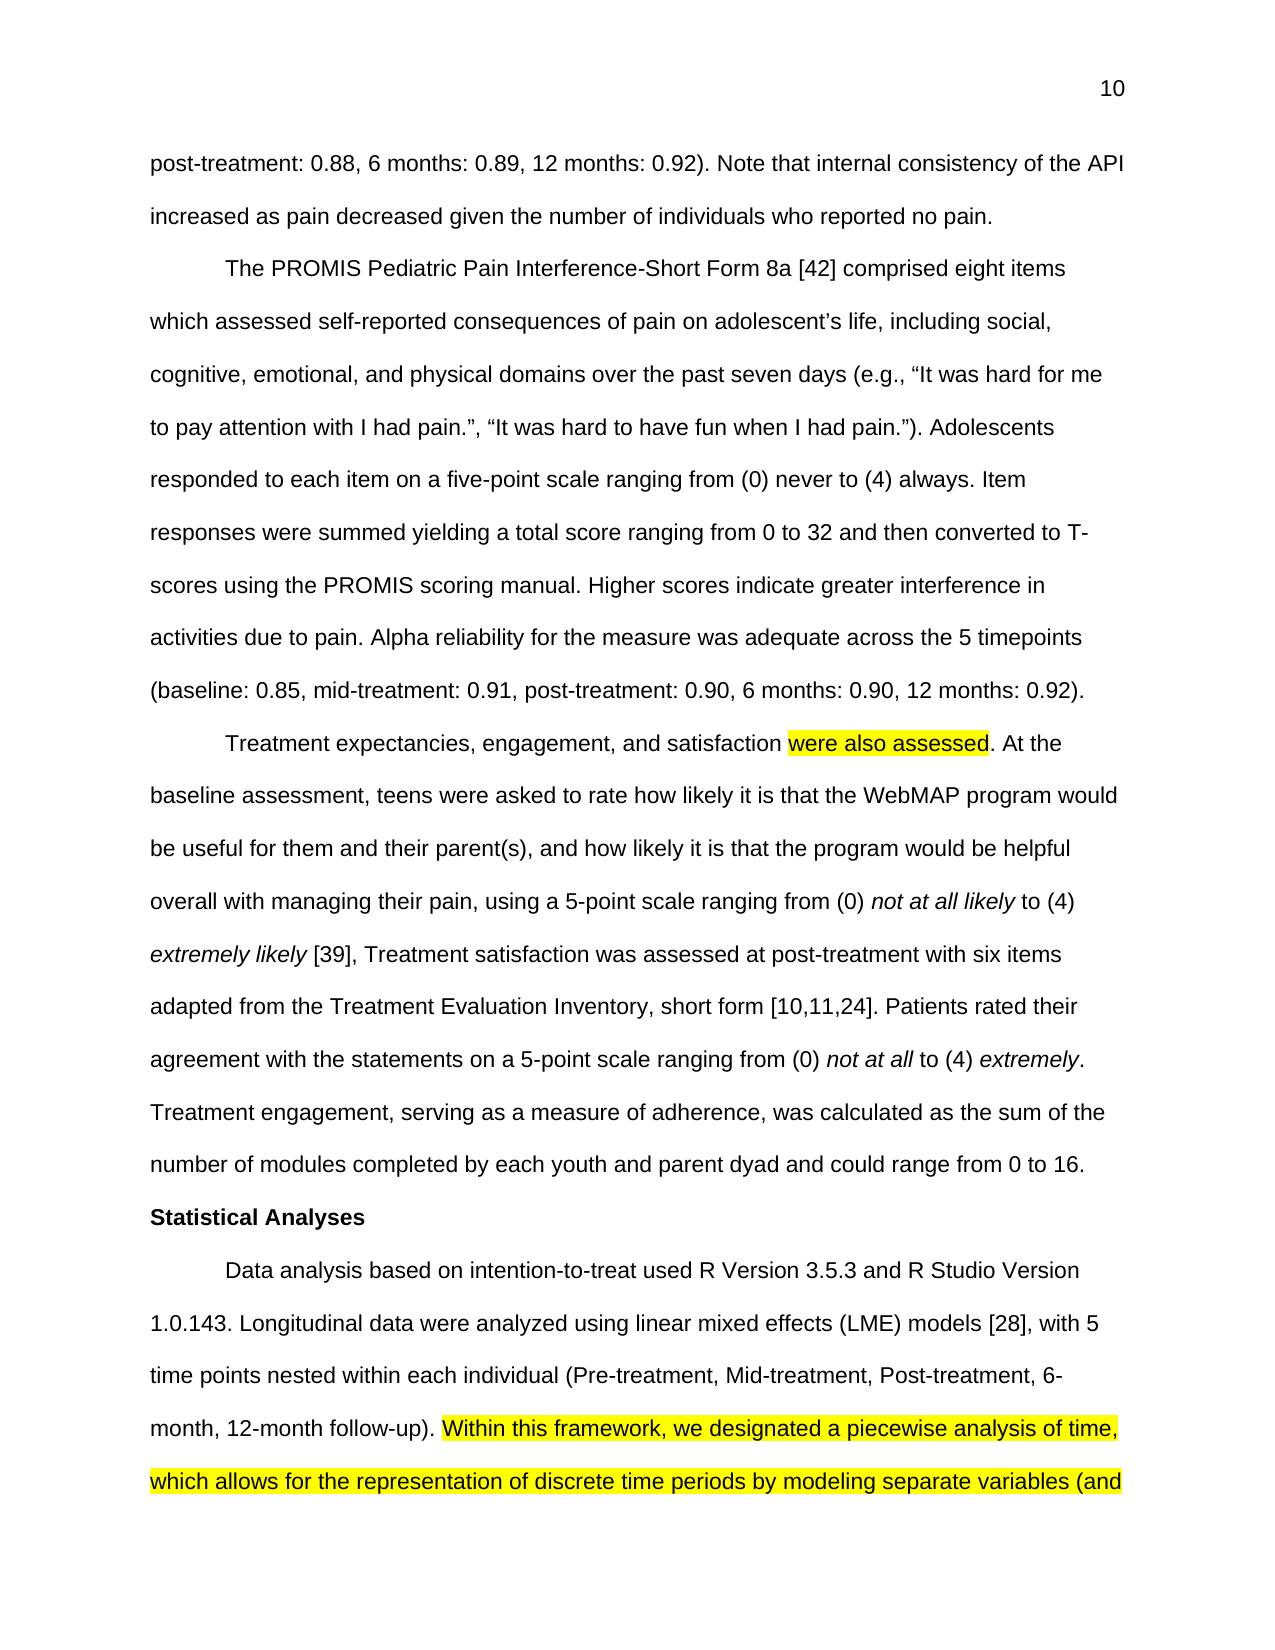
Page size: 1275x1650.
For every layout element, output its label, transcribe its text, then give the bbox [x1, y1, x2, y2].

text Treatment expectancies, engagement, and satisfaction were also assessed. At the baseline assessment, teens were asked to rate how likely it is that the WebMAP program would be useful for them and their parent(s), and how likely it is that the program would be helpful overall with managing their pain, using a 5-point scale ranging from (0) not at all likely to (4) extremely likely [39], Treatment satisfaction was assessed at post-treatment with six items adapted from the Treatment Evaluation Inventory, short form [10,11,24]. Patients rated their agreement with the statements on a 5-point scale ranging from (0) not at all to (4) extremely. Treatment engagement, serving as a measure of adherence, was calculated as the sum of the number of modules completed by each youth and parent dyad and could range from 0 to 16. [150, 730, 1125, 1178]
text Statistical Analyses [150, 1204, 1125, 1231]
text The PROMIS Pediatric Pain Interference-Short Form 8a [42] comprised eight items which assessed self-reported consequences of pain on adolescent’s life, including social, cognitive, emotional, and physical domains over the past seven days (e.g., “It was hard for me to pay attention with I had pain.”, “It was hard to have fun when I had pain.”). Adolescents responded to each item on a five-point scale ranging from (0) never to (4) always. Item responses were summed yielding a total score ranging from 0 to 32 and then converted to T-scores using the PROMIS scoring manual. Higher scores indicate greater interference in activities due to pain. Alpha reliability for the measure was adequate across the 5 timepoints (baseline: 0.85, mid-treatment: 0.91, post-treatment: 0.90, 6 months: 0.90, 12 months: 0.92). [150, 255, 1125, 703]
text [150, 150, 1125, 229]
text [150, 1257, 1125, 1494]
